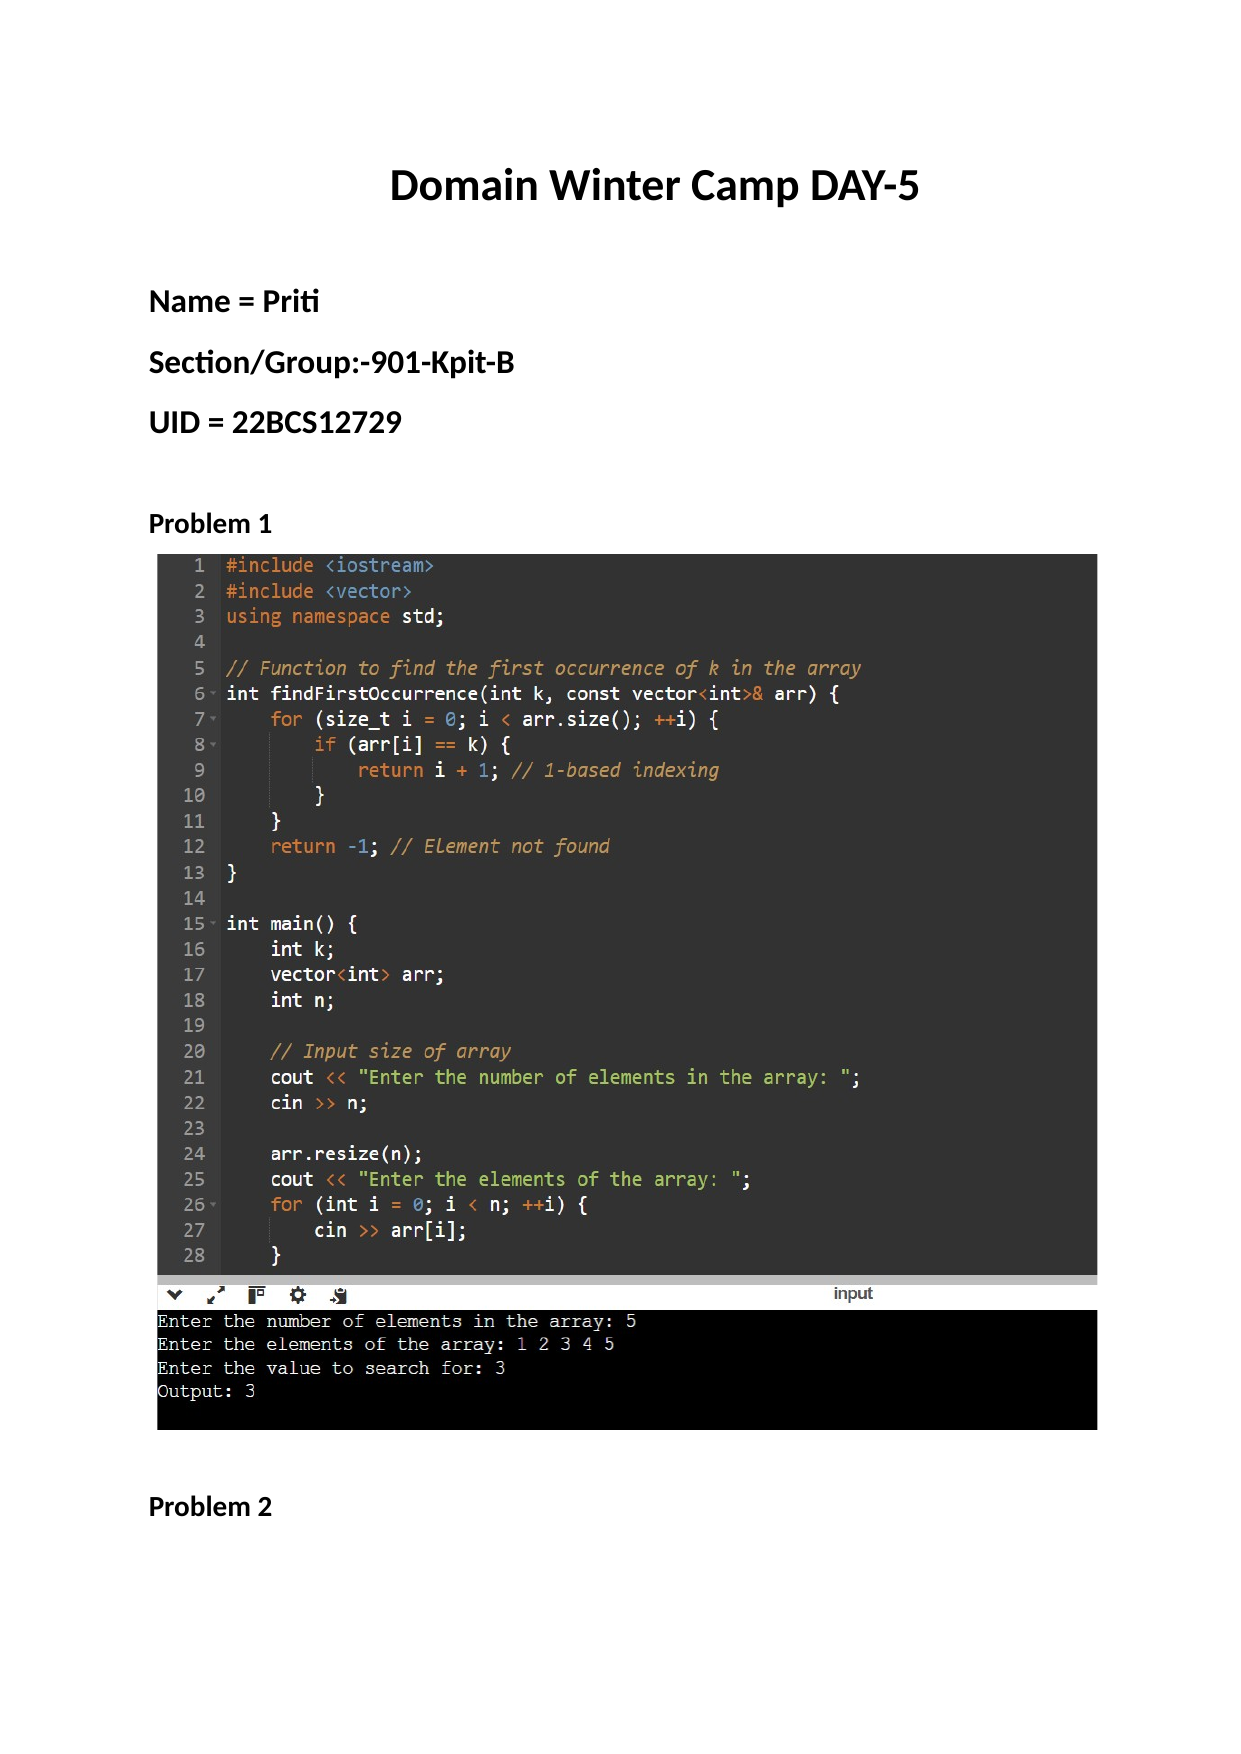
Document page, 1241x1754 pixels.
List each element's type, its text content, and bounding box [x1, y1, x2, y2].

text UID = 22BCS12729 [148, 401, 1097, 442]
subtitle Problem 1 [148, 505, 1097, 541]
subtitle Problem 2 [148, 1488, 1097, 1523]
text Section/Group:-901-Kpit-B [148, 341, 1097, 381]
text Domain Winter Camp DAY-5 [148, 156, 1097, 212]
picture [157, 554, 1098, 1430]
text Name = Priti [148, 280, 1097, 321]
